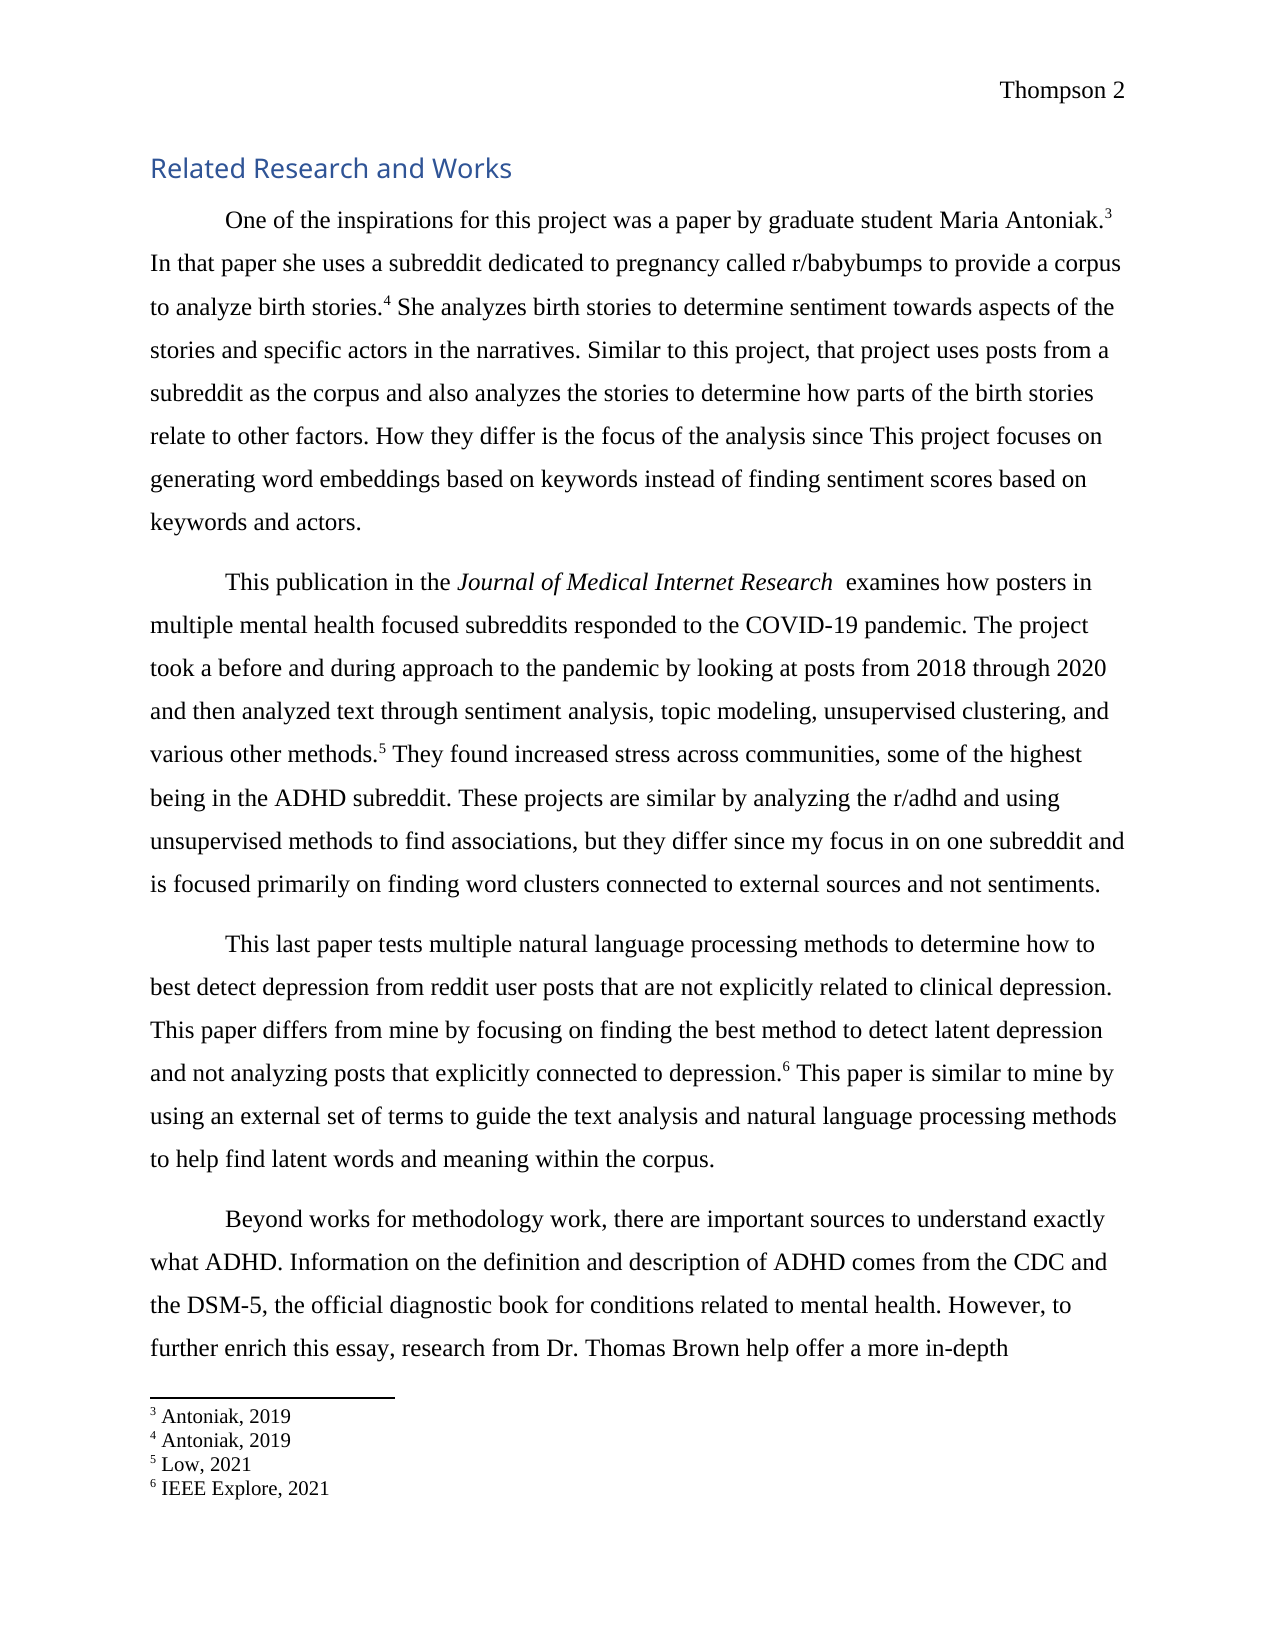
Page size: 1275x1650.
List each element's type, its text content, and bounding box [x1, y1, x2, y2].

text One of the inspirations for this project was a paper by graduate student Maria Antoniak. In that paper she uses a subreddit dedicated to pregnancy called r/babybumps to provide a corpus to analyze birth stories. She analyzes birth stories to determine sentiment towards aspects of the stories and specific actors in the narratives. Similar to this project, that project uses posts from a subreddit as the corpus and also analyzes the stories to determine how parts of the birth stories relate to other factors. How they differ is the focus of the analysis since This project focuses on generating word embeddings based on keywords instead of finding sentiment scores based on keywords and actors. [150, 205, 1125, 536]
text This publication in the Journal of Medical Internet Research examines how posters in multiple mental health focused subreddits responded to the COVID-19 pandemic. The project took a before and during approach to the pandemic by looking at posts from 2018 through 2020 and then analyzed text through sentiment analysis, topic modeling, unsupervised clustering, and various other methods. They found increased stress across communities, some of the highest being in the ADHD subreddit. These projects are similar by analyzing the r/adhd and using unsupervised methods to find associations, but they differ since my focus in on one subreddit and is focused primarily on finding word clusters connected to external sources and not sentiments. [150, 567, 1125, 898]
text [150, 1204, 1125, 1362]
subtitle Related Research and Works [150, 150, 1125, 187]
text This last paper tests multiple natural language processing methods to determine how to best detect depression from reddit user posts that are not explicitly related to clinical depression. This paper differs from mine by focusing on finding the best method to detect latent depression and not analyzing posts that explicitly connected to depression. This paper is similar to mine by using an external set of terms to guide the text analysis and natural language processing methods to help find latent words and meaning within the corpus. [150, 929, 1125, 1173]
